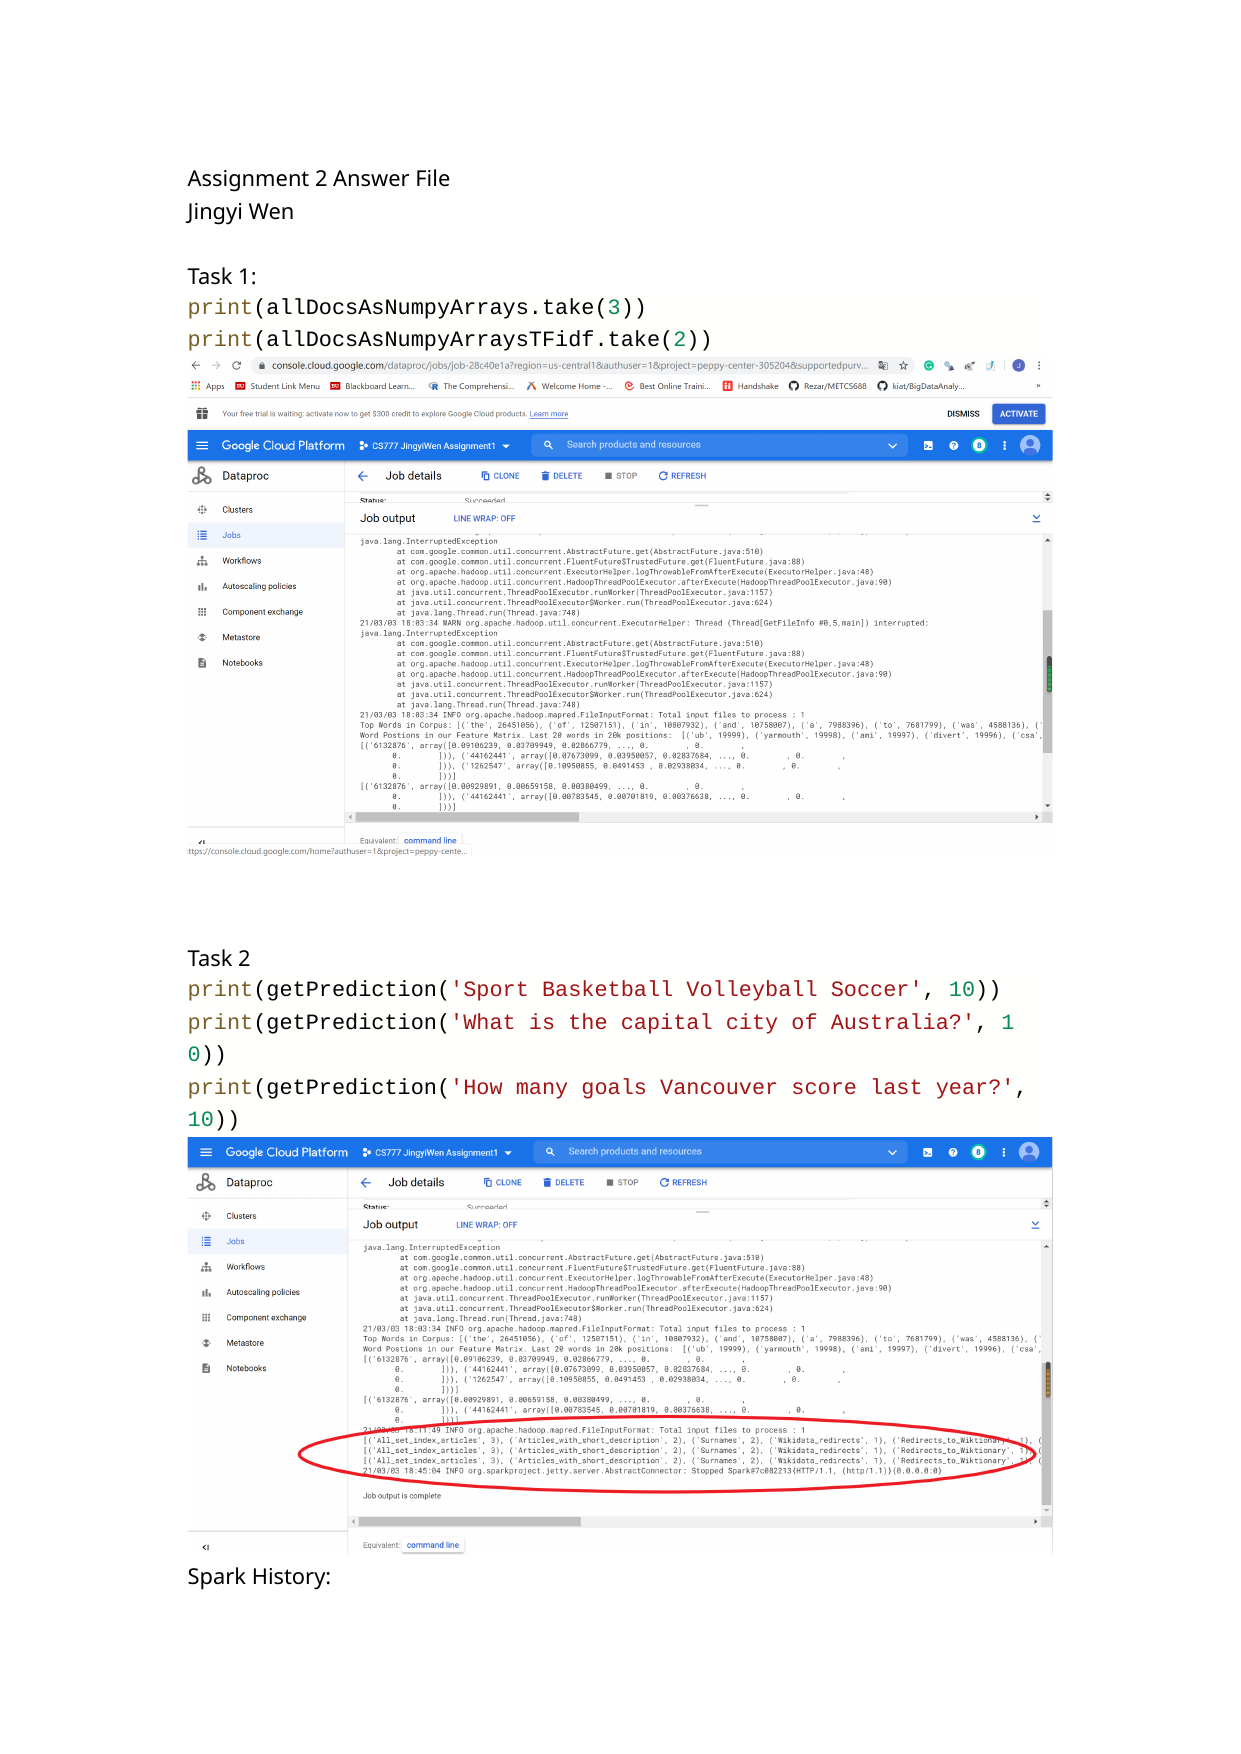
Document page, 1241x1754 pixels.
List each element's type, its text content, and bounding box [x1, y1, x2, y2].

text Spark History: [187, 1559, 1053, 1592]
text Jingyi Wen [187, 194, 1053, 227]
picture [187, 1137, 1053, 1555]
text print(getPrediction('What is the capital city of Australia?', 10)) [187, 1007, 1053, 1072]
picture [187, 357, 1053, 857]
text print(allDocsAsNumpyArrays.take(3)) [187, 292, 1053, 324]
text Assignment 2 Answer File [187, 162, 1053, 194]
text Task 1: [187, 259, 1053, 292]
text print(allDocsAsNumpyArraysTFidf.take(2)) [187, 324, 1053, 357]
text Task 2 [187, 942, 1053, 974]
text print(getPrediction('How many goals Vancouver score last year?', 10)) [187, 1072, 1053, 1137]
text print(getPrediction('Sport Basketball Volleyball Soccer', 10)) [187, 974, 1053, 1007]
